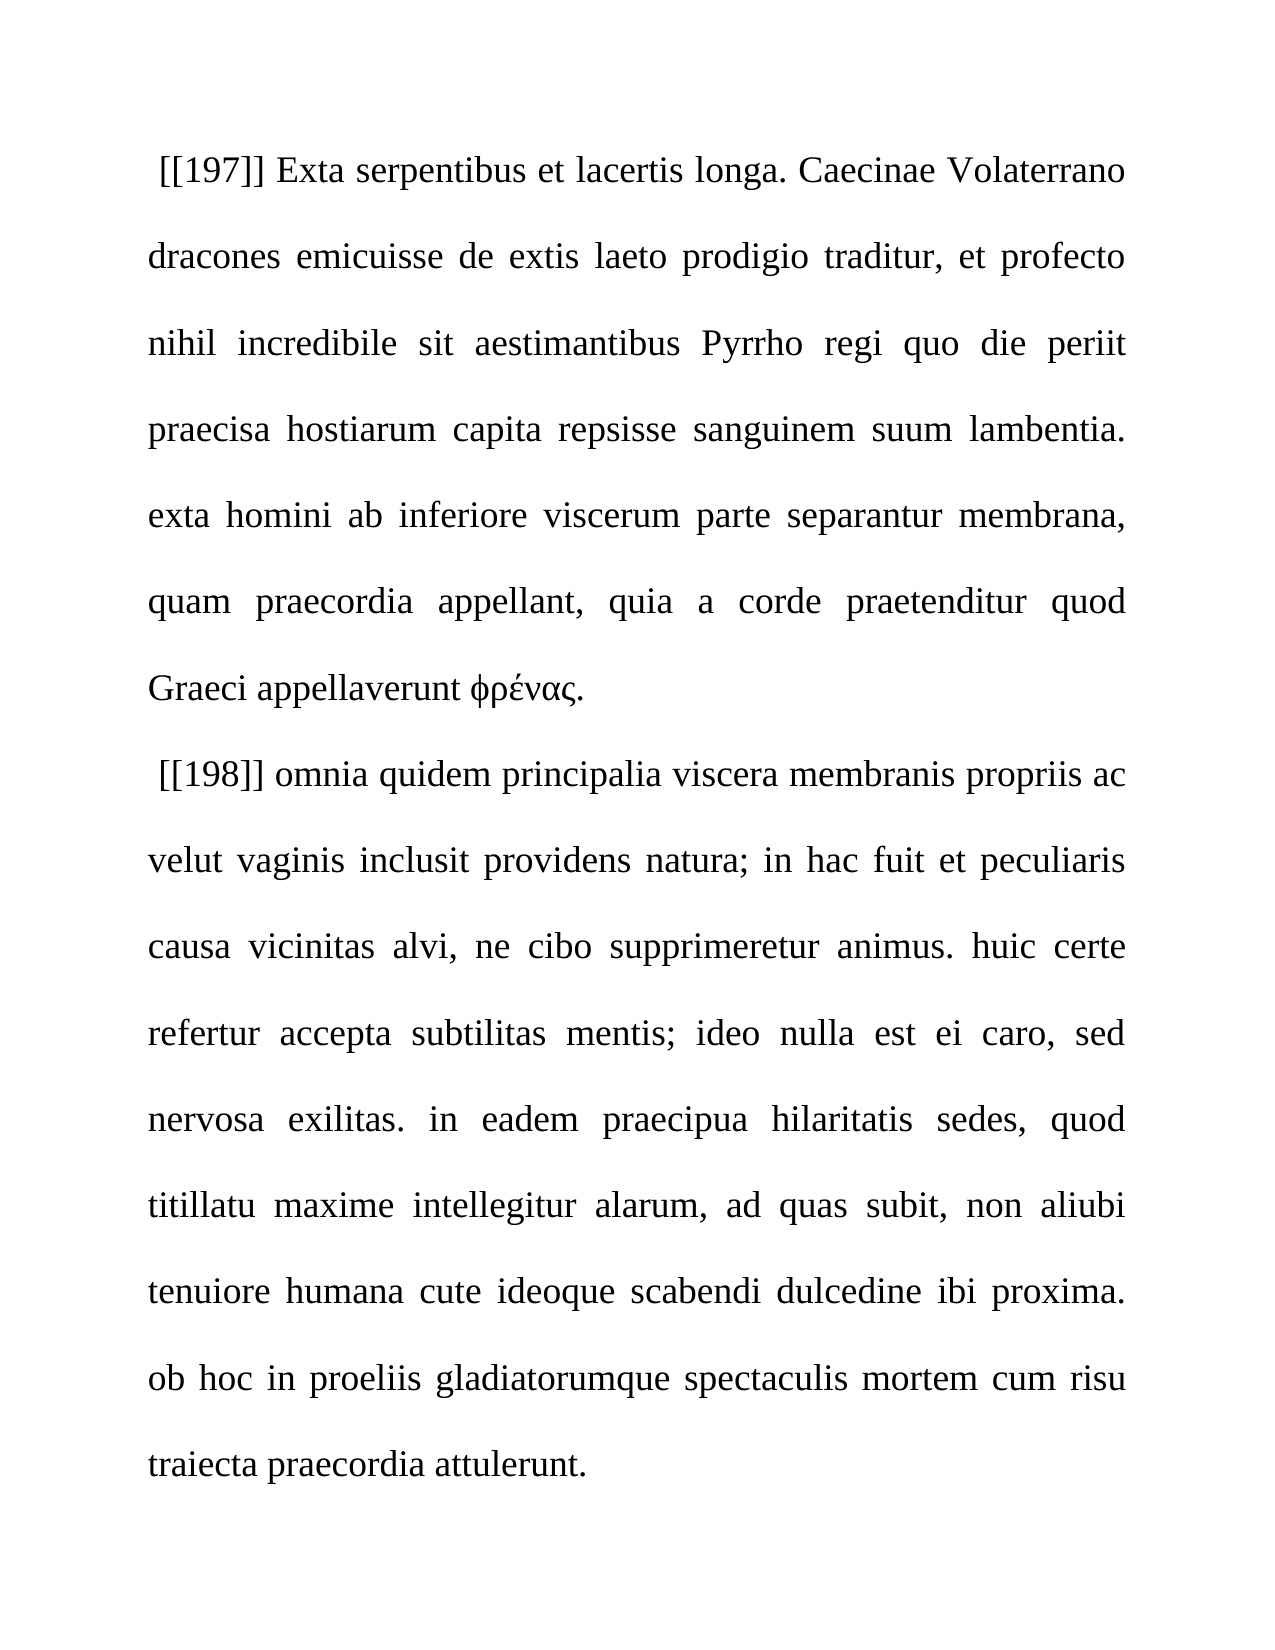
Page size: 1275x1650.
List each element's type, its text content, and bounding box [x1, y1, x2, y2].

text [[197]] Exta serpentibus et lacertis longa. Caecinae Volaterrano dracones emicuisse de extis laeto prodigio traditur, et profecto nihil incredibile sit aestimantibus Pyrrho regi quo die periit praecisa hostiarum capita repsisse sanguinem suum lambentia. exta homini ab inferiore viscerum parte separantur membrana, quam praecordia appellant, quia a corde praetenditur quod Graeci appellaverunt ϕρένας. [148, 148, 1127, 708]
text [[198]] omnia quidem principalia viscera membranis propriis ac velut vaginis inclusit providens natura; in hac fuit et peculiaris causa vicinitas alvi, ne cibo supprimeretur animus. huic certe refertur accepta subtilitas mentis; ideo nulla est ei caro, sed nervosa exilitas. in eadem praecipua hilaritatis sedes, quod titillatu maxime intellegitur alarum, ad quas subit, non aliubi tenuiore humana cute ideoque scabendi dulcedine ibi proxima. ob hoc in proeliis gladiatorumque spectaculis mortem cum risu traiecta praecordia attulerunt. [148, 751, 1127, 1484]
